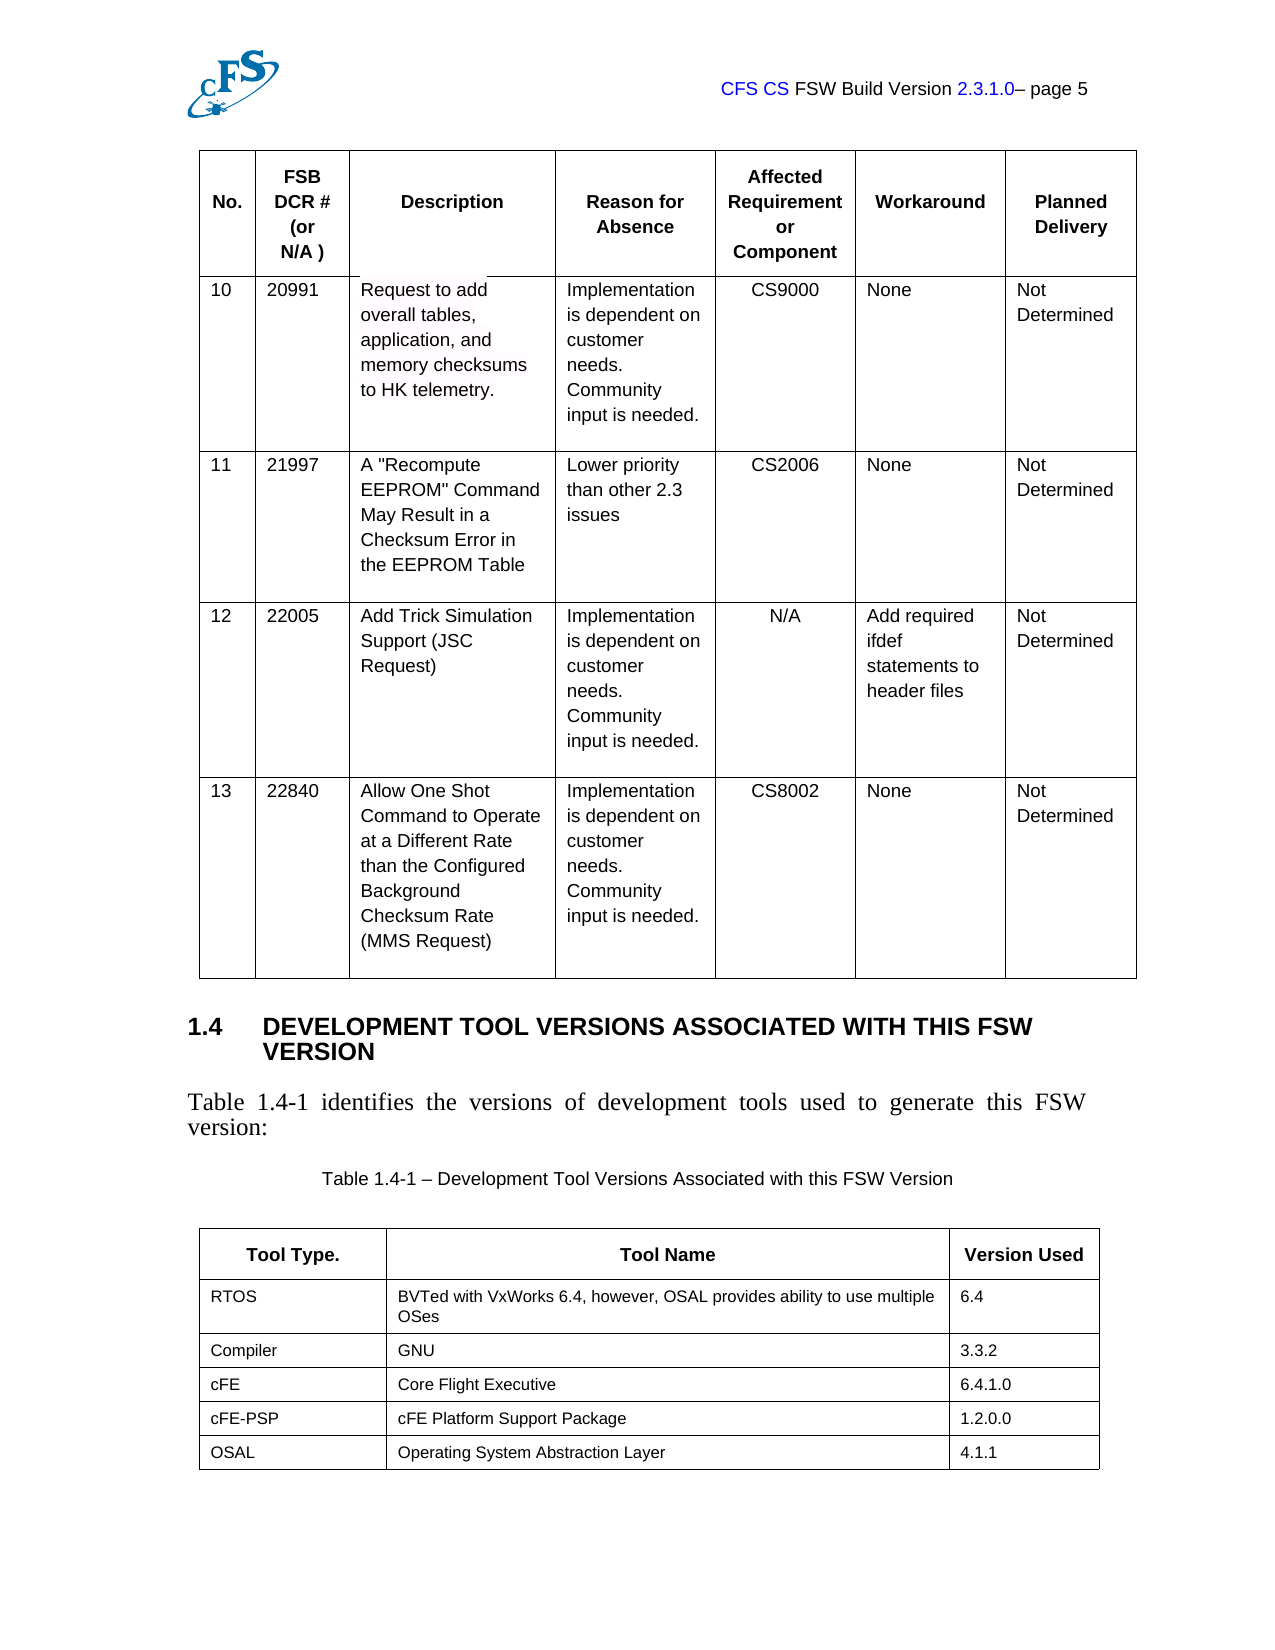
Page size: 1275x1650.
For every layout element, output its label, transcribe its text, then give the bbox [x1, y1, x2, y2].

table_header FSB DCR # (or N/A ) [256, 151, 349, 276]
table_header No. [200, 151, 255, 276]
table_cell Operating System Abstraction Layer [387, 1436, 949, 1469]
table_cell None [856, 277, 1005, 451]
table_cell 6.4.1.0 [950, 1368, 1099, 1401]
table_cell 6.4 [950, 1280, 1099, 1333]
text 1.4 Development Tool Versions Associated with this FSW Version [187, 1016, 1087, 1066]
text Table 1.4-1 – Development Tool Versions Associated with this FSW Version [187, 1166, 1087, 1191]
table_cell cFE-PSP [200, 1402, 386, 1435]
table_header Workaround [856, 151, 1005, 276]
table_cell OSAL [200, 1436, 386, 1469]
picture [187, 50, 279, 118]
table_cell Lower priority than other 2.3 issues [556, 452, 715, 602]
table_cell Add required ifdef statements to header files [856, 603, 1005, 777]
table_cell Allow One Shot Command to Operate at a Different Rate than the Configured Background Checksum Rate (MMS Request) [350, 778, 555, 978]
table_header Tool Name [387, 1229, 949, 1279]
table_cell 13 [200, 778, 255, 978]
table_cell Implementation is dependent on customer needs. Community input is needed. [556, 778, 715, 978]
table_cell 22840 [256, 778, 349, 978]
table_cell Add Trick Simulation Support (JSC Request) [350, 603, 555, 777]
table_cell Compiler [200, 1334, 386, 1367]
table_cell Implementation is dependent on customer needs. Community input is needed. [556, 603, 715, 777]
table_header Version Used [950, 1229, 1099, 1279]
text Table 1.4-1 identifies the versions of development tools used to generate this FSW version: [187, 1091, 1087, 1141]
table_cell 12 [200, 603, 255, 777]
table_cell Not Determined [1006, 603, 1136, 777]
table_cell 3.3.2 [950, 1334, 1099, 1367]
table_cell Not Determined [1006, 277, 1136, 451]
table_cell cFE [200, 1368, 386, 1401]
table_cell 11 [200, 452, 255, 602]
table_cell BVTed with VxWorks 6.4, however, OSAL provides ability to use multiple OSes [387, 1280, 949, 1333]
table_cell 22005 [256, 603, 349, 777]
table_cell 10 [200, 277, 255, 451]
table_cell Core Flight Executive [387, 1368, 949, 1401]
table_header Planned Delivery [1006, 151, 1136, 276]
table_cell N/A [716, 603, 855, 777]
table_cell None [856, 778, 1005, 978]
table_cell CS9000 [716, 277, 855, 451]
table_header Affected Requirement or Component [716, 151, 855, 276]
table_cell A "Recompute EEPROM" Command May Result in a Checksum Error in the EEPROM Table [350, 452, 555, 602]
table_cell Request to add overall tables, application, and memory checksums to HK telemetry. [350, 277, 555, 451]
table_cell RTOS [200, 1280, 386, 1333]
table_cell 20991 [256, 277, 349, 451]
table_cell CS8002 [716, 778, 855, 978]
table_header Description [350, 151, 555, 276]
table_cell 21997 [256, 452, 349, 602]
table_cell 4.1.1 [950, 1436, 1099, 1469]
table_cell Not Determined [1006, 778, 1136, 978]
table_cell None [856, 452, 1005, 602]
table_cell CS2006 [716, 452, 855, 602]
table_cell Not Determined [1006, 452, 1136, 602]
table_header Reason for Absence [556, 151, 715, 276]
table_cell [556, 277, 715, 451]
table_cell 1.2.0.0 [950, 1402, 1099, 1435]
table_cell cFE Platform Support Package [387, 1402, 949, 1435]
table_header Tool Type. [200, 1229, 386, 1279]
table_cell GNU [387, 1334, 949, 1367]
